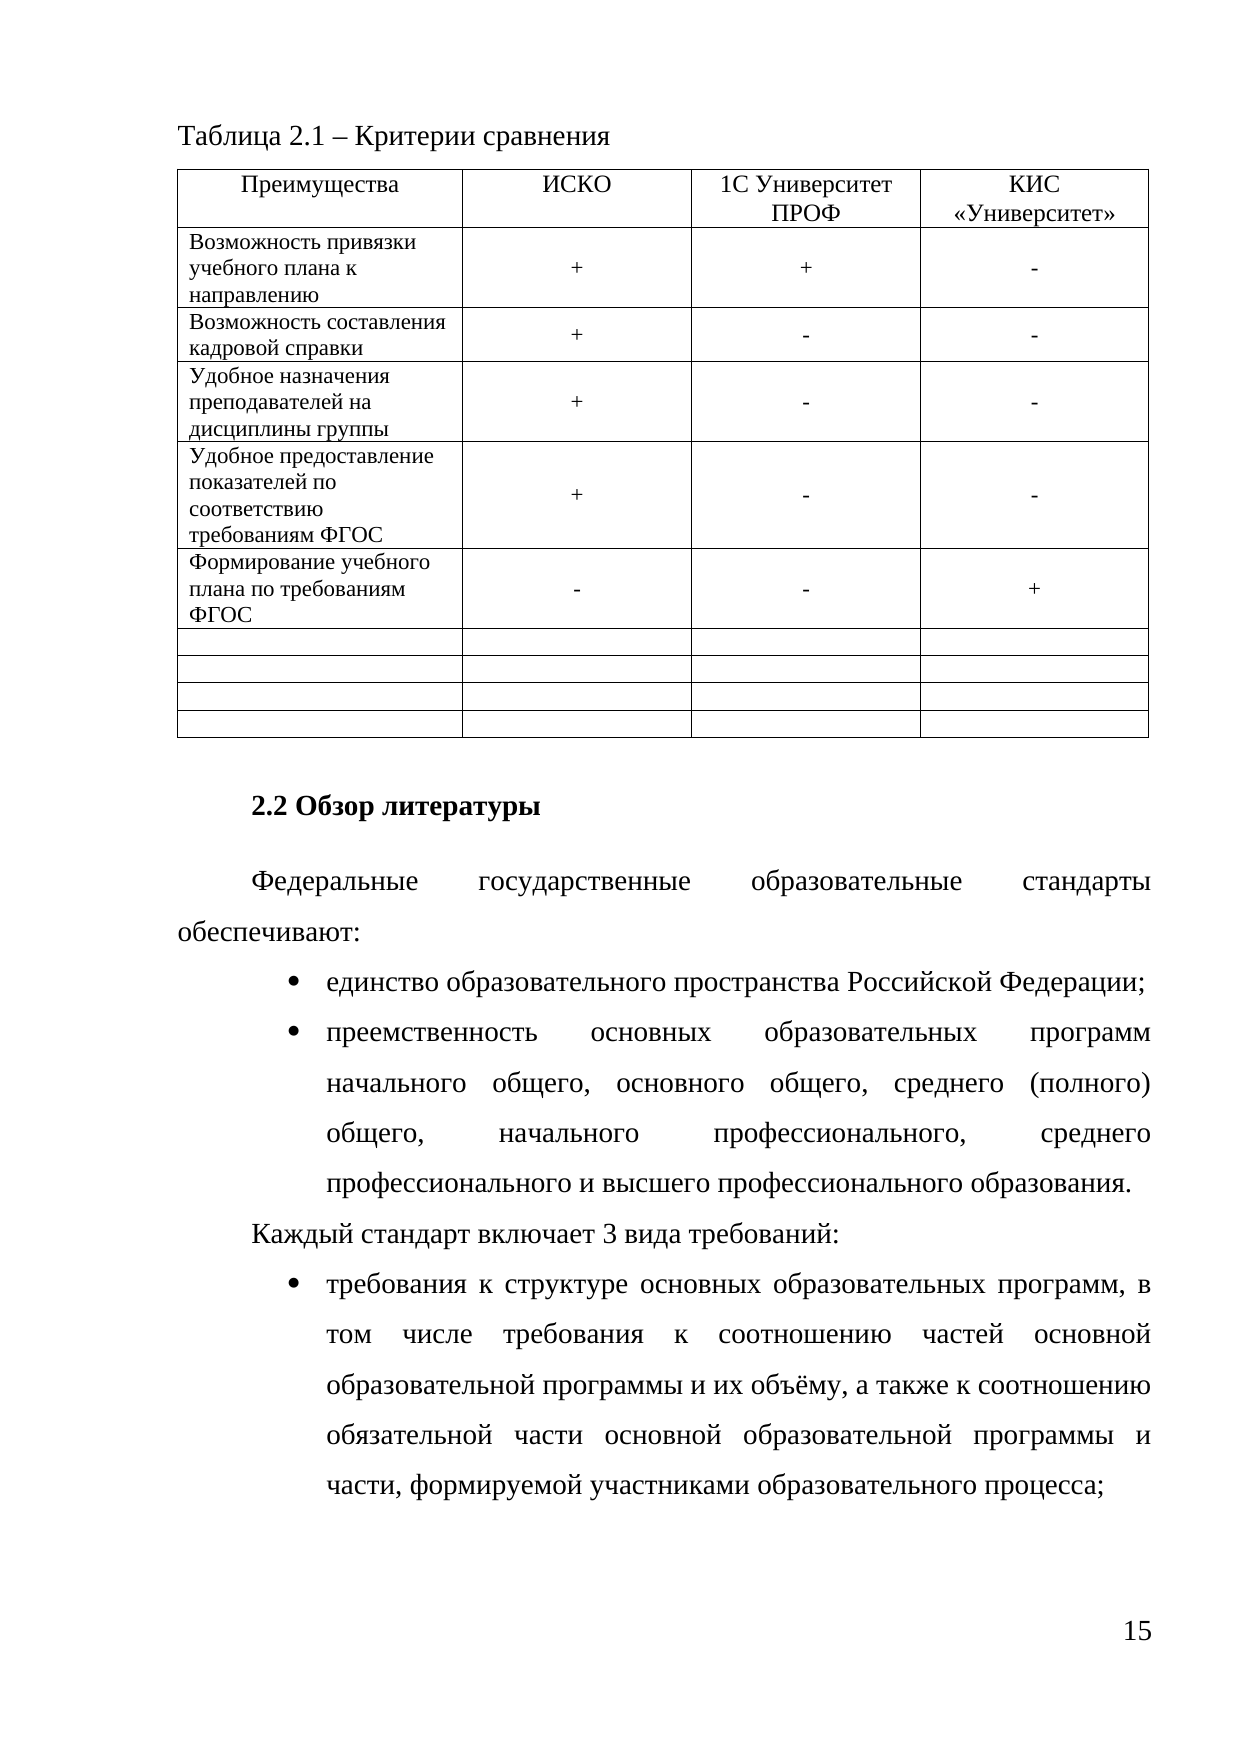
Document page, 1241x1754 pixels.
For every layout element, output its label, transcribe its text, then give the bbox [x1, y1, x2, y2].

list требования к структуре основных образовательных программ, в том числе требования к соотношению частей основной образовательной программы и их объёму, а также к соотношению обязательной части основной образовательной программы и части, формируемой участниками образовательного процесса; [288, 1266, 1152, 1501]
text Федеральные государственные образовательные стандарты обеспечивают: [177, 863, 1152, 947]
table_header Преимущества [178, 170, 462, 227]
table_cell [463, 683, 691, 710]
table_cell [921, 656, 1148, 682]
table_cell [463, 629, 691, 655]
table_cell [463, 711, 691, 737]
table_cell - [463, 549, 691, 627]
table_header КИС «Университет» [921, 170, 1148, 227]
table_header ИСКО [463, 170, 691, 227]
table_cell Возможность привязки учебного плана к направлению [178, 228, 462, 307]
table_cell [692, 711, 920, 737]
table_cell + [463, 442, 691, 547]
table_cell - [692, 308, 920, 361]
table_cell [921, 711, 1148, 737]
table_cell [178, 711, 462, 737]
table_cell Удобное предоставление показателей по соответствию требованиям ФГОС [178, 442, 462, 547]
list преемственность основных образовательных программ начального общего, основного общего, среднего (полного) общего, начального профессионального, среднего профессионального и высшего профессионального образования. [288, 1014, 1152, 1199]
table_cell - [692, 442, 920, 547]
table_cell - [921, 308, 1148, 361]
table_cell [178, 683, 462, 710]
table_cell - [921, 442, 1148, 547]
text Таблица 2.1 – Критерии сравнения [177, 118, 1152, 152]
table_cell + [463, 362, 691, 441]
table_cell [692, 656, 920, 682]
table_cell [692, 683, 920, 710]
table_cell - [692, 549, 920, 627]
list единство образовательного пространства Российской Федерации; [288, 964, 1152, 998]
table_cell [692, 629, 920, 655]
table_cell Удобное назначения преподавателей на дисциплины группы [178, 362, 462, 441]
table_cell [463, 656, 691, 682]
table_cell - [692, 362, 920, 441]
table_cell - [921, 228, 1148, 307]
table_cell Формирование учебного плана по требованиям ФГОС [178, 549, 462, 627]
table_cell - [921, 362, 1148, 441]
text Каждый стандарт включает 3 вида требований: [177, 1216, 1152, 1249]
table_cell + [692, 228, 920, 307]
table_cell [921, 683, 1148, 710]
table_cell [178, 629, 462, 655]
subtitle Обзор литературы [251, 788, 1152, 822]
table_cell + [463, 228, 691, 307]
table_cell [921, 629, 1148, 655]
table_cell + [921, 549, 1148, 627]
table_cell + [463, 308, 691, 361]
table_header 1С Университет ПРОФ [692, 170, 920, 227]
table_cell [178, 656, 462, 682]
table_cell Возможность составления кадровой справки [178, 308, 462, 361]
